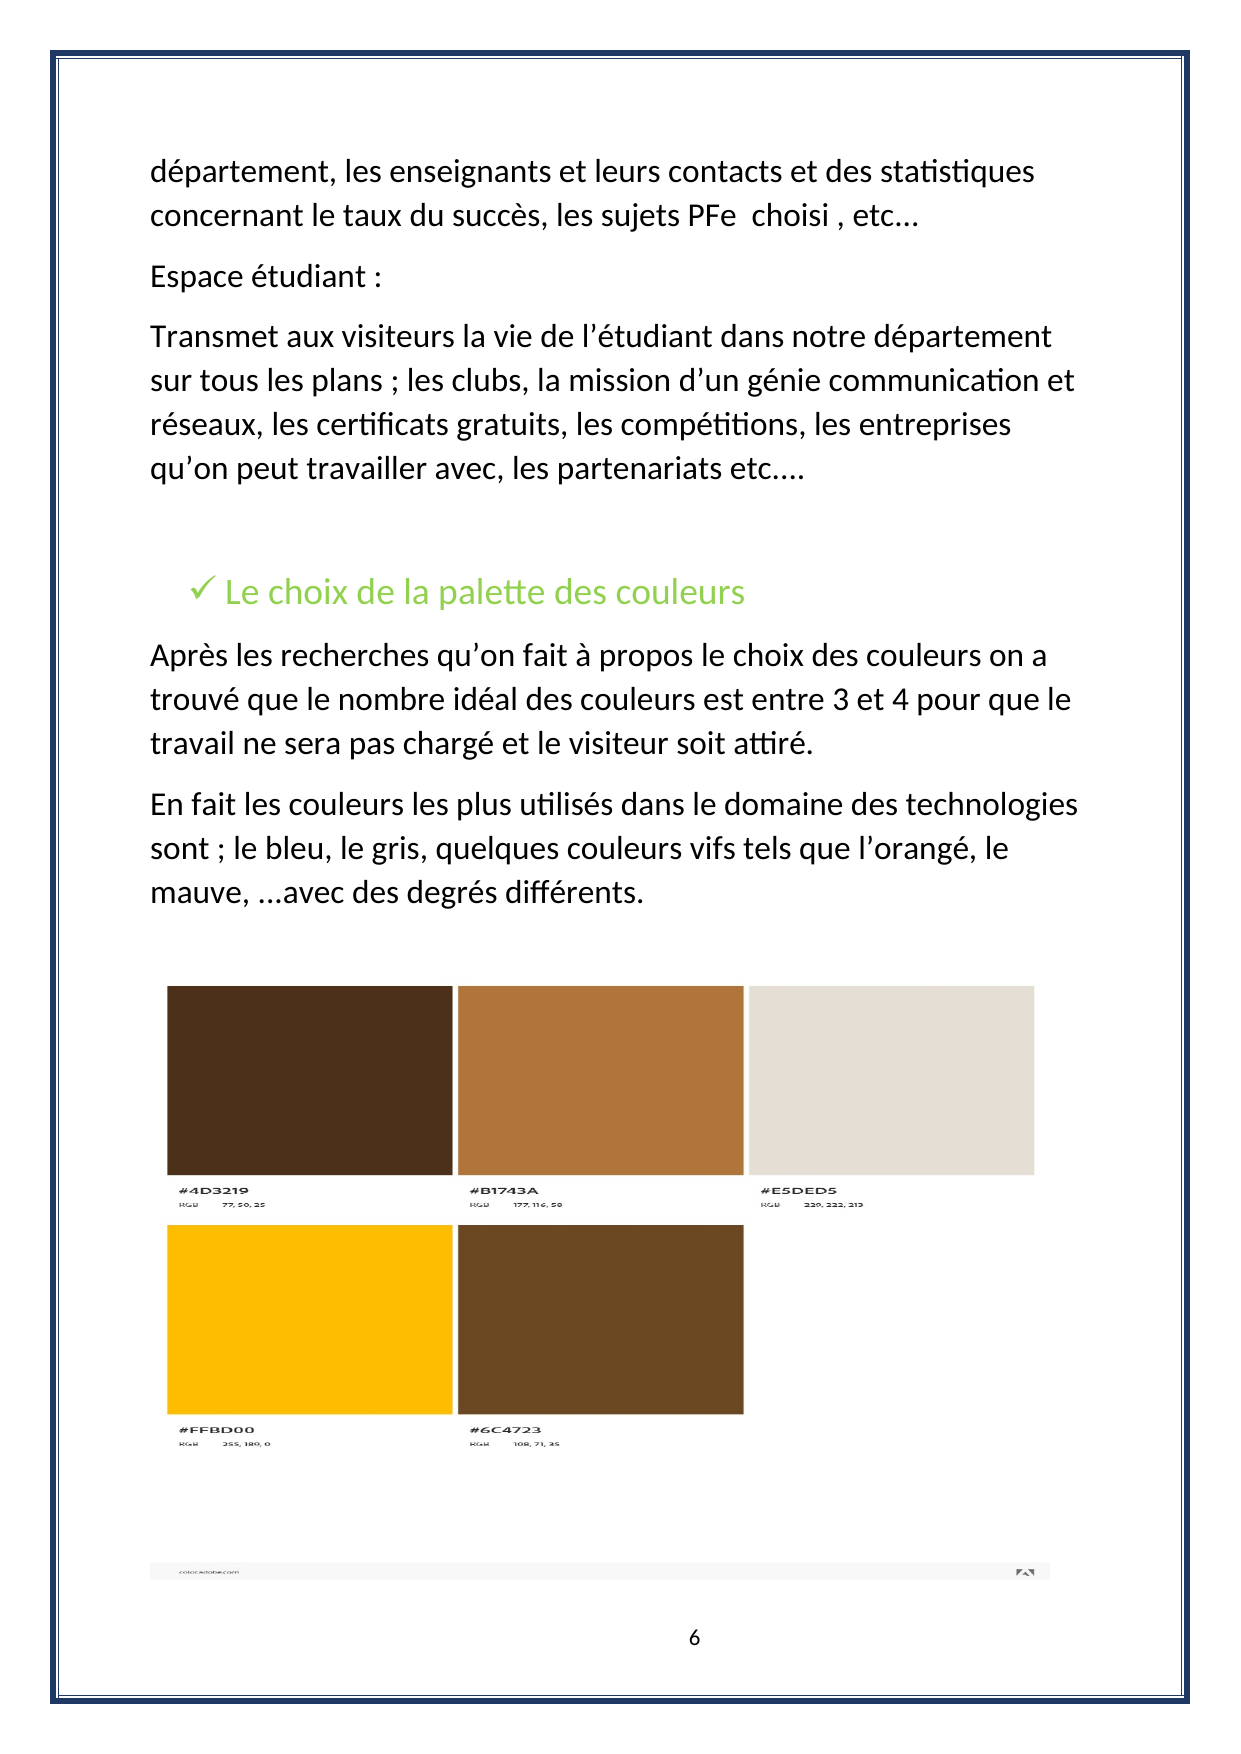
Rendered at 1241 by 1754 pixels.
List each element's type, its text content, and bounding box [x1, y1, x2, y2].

text Après les recherches qu’on fait à propos le choix des couleurs on a trouvé que le nombre idéal des couleurs est entre 3 et 4 pour que le travail ne sera pas chargé et le visiteur soit attiré. [150, 634, 1090, 763]
list Le choix de la palette des couleurs [187, 568, 1090, 614]
text Transmet aux visiteurs la vie de l’étudiant dans notre département sur tous les plans ; les clubs, la mission d’un génie communication et réseaux, les certificats gratuits, les compétitions, les entreprises qu’on peut travailler avec, les partenariats etc.... [150, 315, 1090, 488]
picture [150, 978, 1050, 1580]
text Espace étudiant : [150, 254, 1090, 295]
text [150, 150, 1090, 235]
text En fait les couleurs les plus utilisés dans le domaine des technologies sont ; le bleu, le gris, quelques couleurs vifs tels que l’orangé, le mauve, ...avec des degrés différents. [150, 783, 1090, 912]
